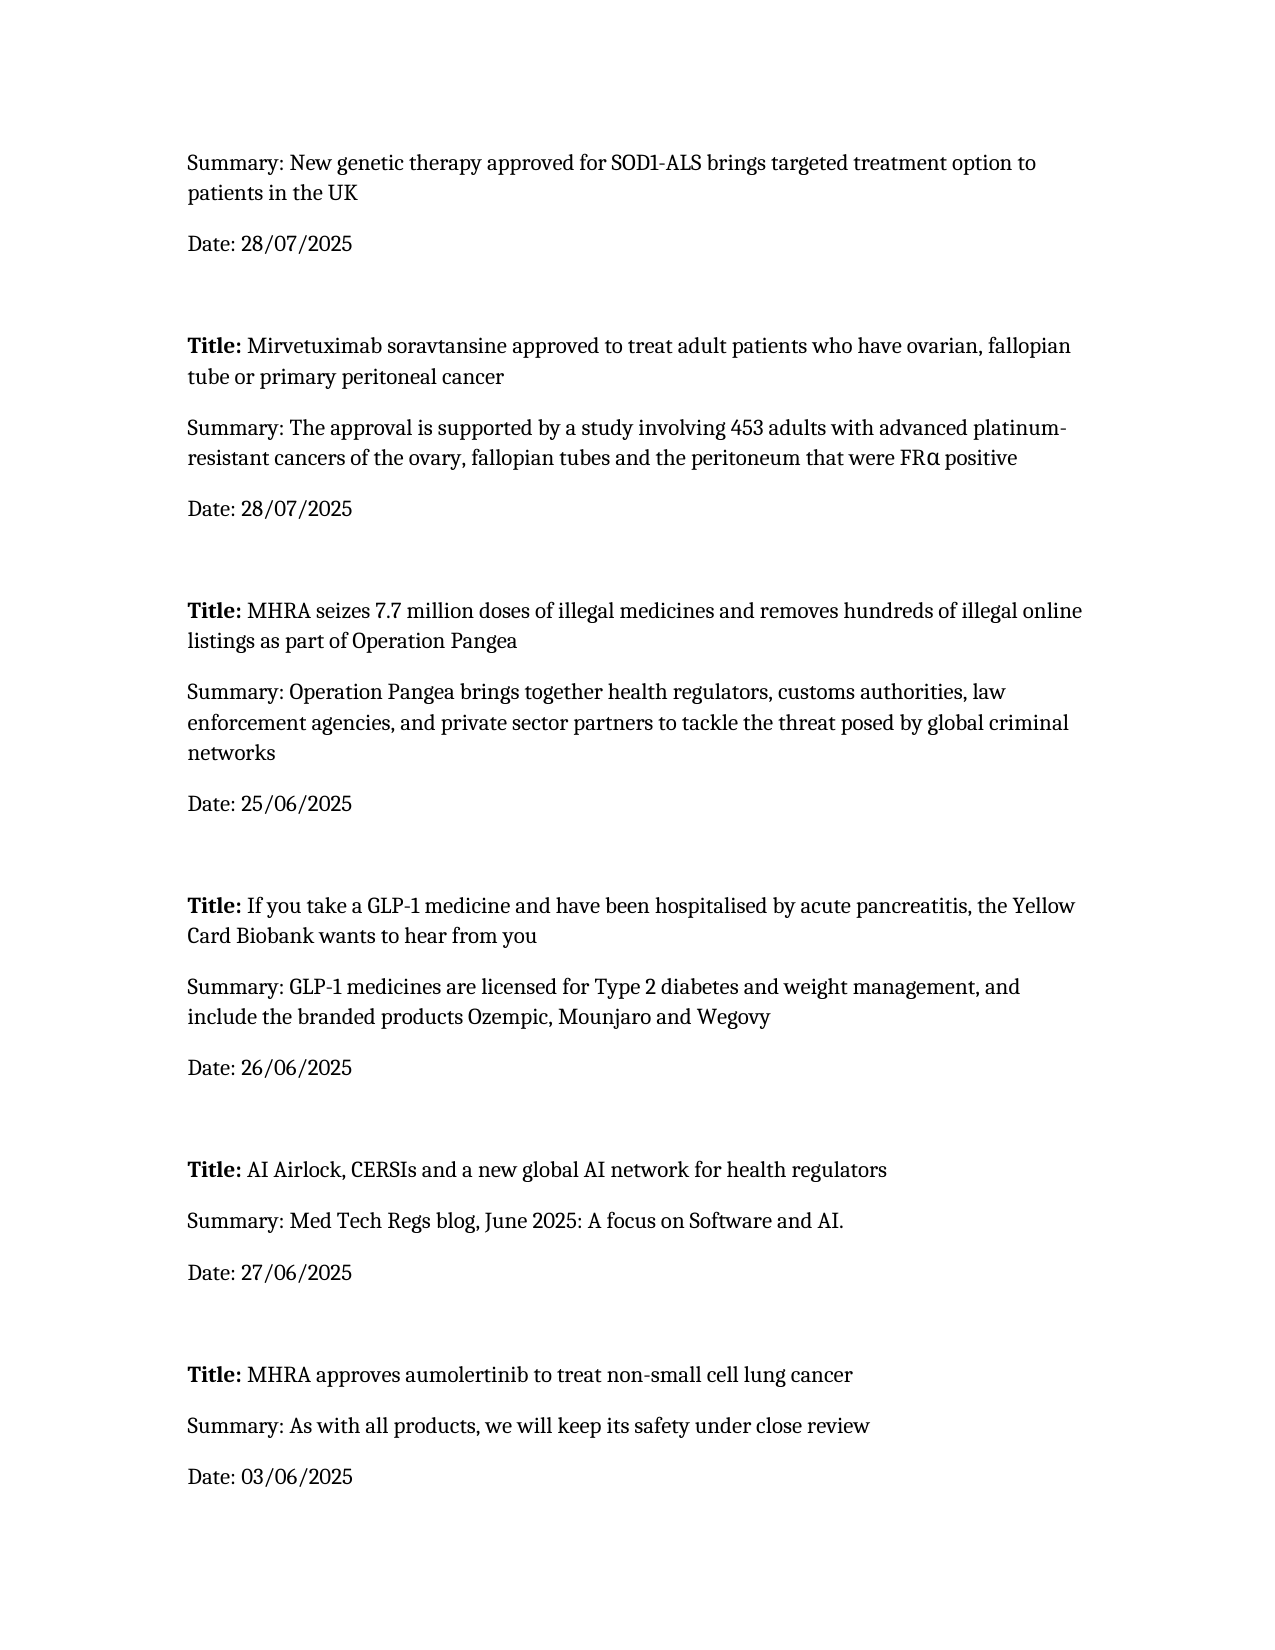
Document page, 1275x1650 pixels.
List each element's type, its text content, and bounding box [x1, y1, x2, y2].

text Date: 25/06/2025 [187, 791, 1087, 817]
text Summary: Operation Pangea brings together health regulators, customs authorities, law enforcement agencies, and private sector partners to tackle the threat posed by global criminal networks [187, 679, 1087, 766]
text Title: MHRA seizes 7.7 million doses of illegal medicines and removes hundreds of illegal online listings as part of Operation Pangea [187, 598, 1087, 654]
text Date: 26/06/2025 [187, 1055, 1087, 1082]
text Date: 27/06/2025 [187, 1259, 1087, 1286]
text Title: AI Airlock, CERSIs and a new global AI network for health regulators [187, 1157, 1087, 1184]
text Title: Mirvetuximab soravtansine approved to treat adult patients who have ovarian, fallopian tube or primary peritoneal cancer [187, 333, 1087, 390]
text Title: MHRA approves aumolertinib to treat non-small cell lung cancer [187, 1361, 1087, 1388]
text Summary: GLP-1 medicines are licensed for Type 2 diabetes and weight management, and include the branded products Ozempic, Mounjaro and Wegovy [187, 974, 1087, 1031]
text Summary: The approval is supported by a study involving 453 adults with advanced platinum-resistant cancers of the ovary, fallopian tubes and the peritoneum that were FRα positive [187, 414, 1087, 471]
text Date: 28/07/2025 [187, 231, 1087, 258]
text Title: If you take a GLP-1 medicine and have been hospitalised by acute pancreatitis, the Yellow Card Biobank wants to hear from you [187, 893, 1087, 949]
text Date: 28/07/2025 [187, 496, 1087, 522]
text Date: 03/06/2025 [187, 1463, 1087, 1490]
text Summary: As with all products, we will keep its safety under close review [187, 1412, 1087, 1439]
text Summary: New genetic therapy approved for SOD1-ALS brings targeted treatment option to patients in the UK [187, 150, 1087, 207]
text Summary: Med Tech Regs blog, June 2025: A focus on Software and AI. [187, 1208, 1087, 1235]
